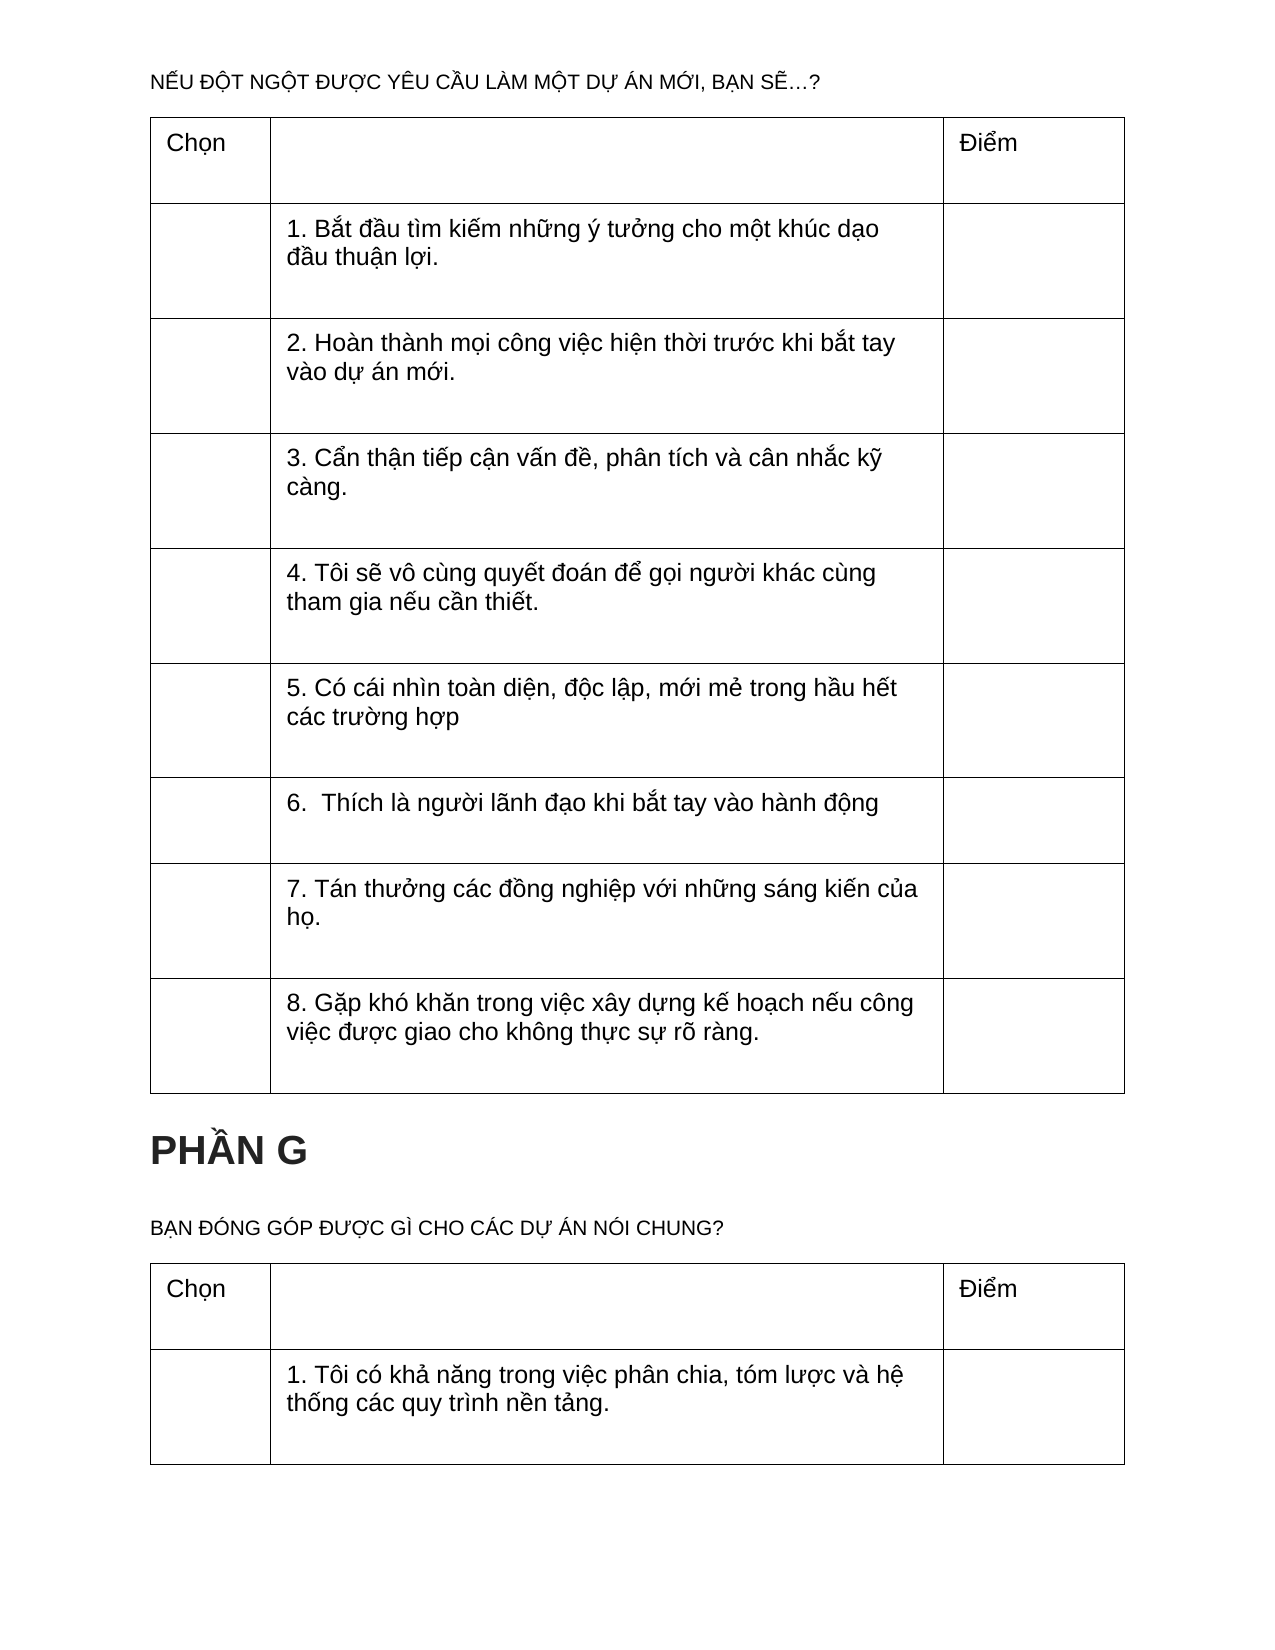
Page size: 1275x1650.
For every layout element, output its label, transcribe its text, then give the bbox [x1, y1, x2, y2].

table_cell [944, 979, 1124, 1093]
table_cell [151, 1350, 270, 1464]
table_cell 8. Gặp khó khăn trong việc xây dựng kế hoạch nếu công việc được giao cho không thực sự rõ ràng. [271, 979, 943, 1093]
table_cell [944, 664, 1124, 777]
table_cell 4. Tôi sẽ vô cùng quyết đoán để gọi người khác cùng tham gia nếu cần thiết. [271, 549, 943, 662]
table_cell [151, 549, 270, 662]
table_cell [944, 1350, 1124, 1464]
table_cell 1. Bắt đầu tìm kiếm những ý tưởng cho một khúc dạo đầu thuận lợi. [271, 204, 943, 318]
table_cell [151, 778, 270, 863]
text NẾU ĐỘT NGỘT ĐƯỢC YÊU CẦU LÀM MỘT DỰ ÁN MỚI, BẠN SẼ…? [150, 56, 1125, 94]
table_cell 7. Tán thưởng các đồng nghiệp với những sáng kiến của họ. [271, 864, 943, 978]
table_cell [151, 434, 270, 548]
table_cell [944, 434, 1124, 548]
table_cell 2. Hoàn thành mọi công việc hiện thời trước khi bắt tay vào dự án mới. [271, 319, 943, 433]
table_header [271, 1264, 943, 1349]
table_cell [151, 979, 270, 1093]
table_cell [944, 778, 1124, 863]
table_cell [944, 319, 1124, 433]
table_cell [151, 319, 270, 433]
text BẠN ĐÓNG GÓP ĐƯỢC GÌ CHO CÁC DỰ ÁN NÓI CHUNG? [150, 1202, 1125, 1240]
table_header Điểm [944, 118, 1124, 203]
table_cell 3. Cẩn thận tiếp cận vấn đề, phân tích và cân nhắc kỹ càng. [271, 434, 943, 548]
table_cell 1. Tôi có khả năng trong việc phân chia, tóm lược và hệ thống các quy trình nền tảng. [271, 1350, 943, 1464]
table_header [271, 118, 943, 203]
table_cell [944, 204, 1124, 318]
table_header Chọn [151, 1264, 270, 1349]
table_cell [944, 864, 1124, 978]
table_cell 6. Thích là người lãnh đạo khi bắt tay vào hành động [271, 778, 943, 863]
table_cell [151, 664, 270, 777]
table_header Điểm [944, 1264, 1124, 1349]
table_header Chọn [151, 118, 270, 203]
table_cell 5. Có cái nhìn toàn diện, độc lập, mới mẻ trong hầu hết các trường hợp [271, 664, 943, 777]
text PHẦN G [150, 1123, 1125, 1173]
table_cell [944, 549, 1124, 662]
table_cell [151, 204, 270, 318]
table_cell [151, 864, 270, 978]
